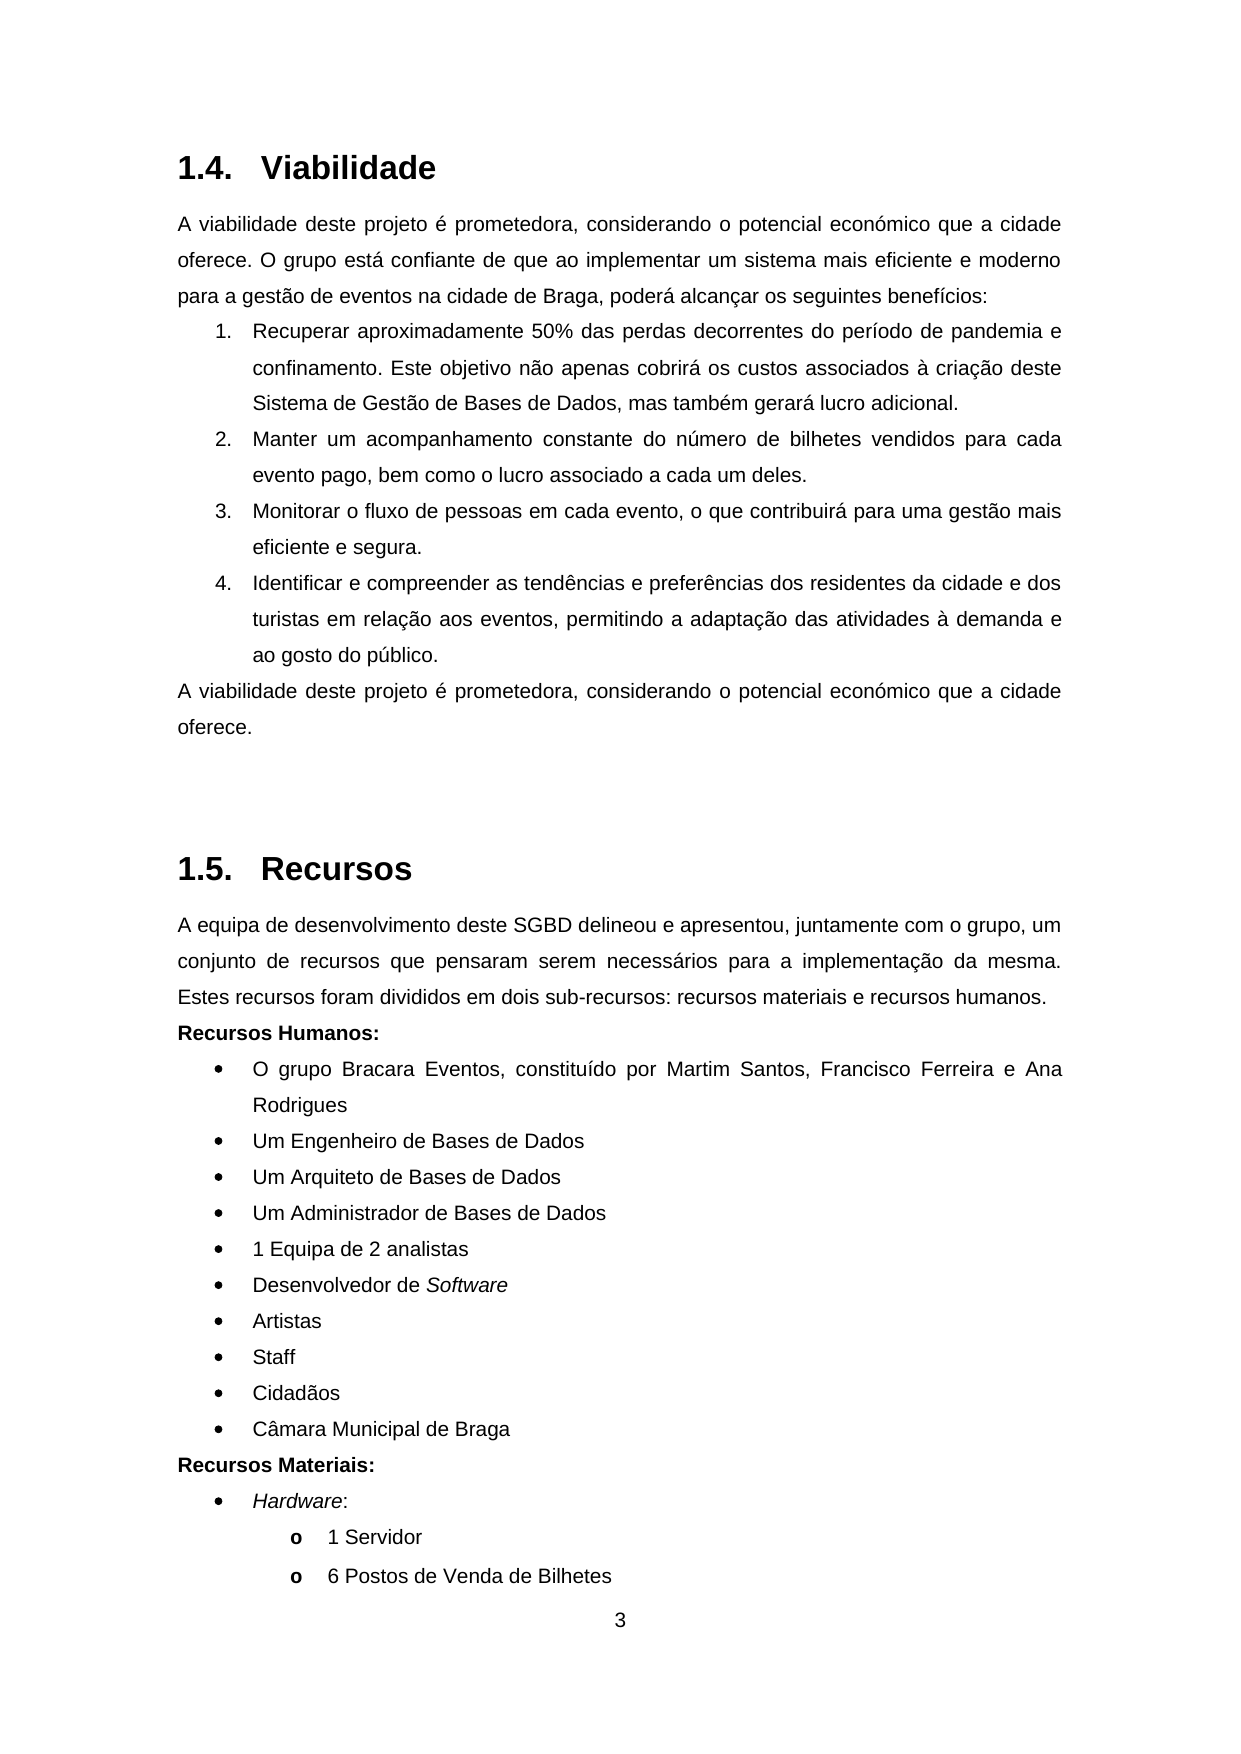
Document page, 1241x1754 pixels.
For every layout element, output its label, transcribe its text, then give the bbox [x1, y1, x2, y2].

text A equipa de desenvolvimento deste SGBD delineou e apresentou, juntamente com o grupo, um conjunto de recursos que pensaram serem necessários para a implementação da mesma. Estes recursos foram divididos em dois sub-recursos: recursos materiais e recursos humanos. [177, 913, 1063, 1009]
list Câmara Municipal de Braga [215, 1417, 1063, 1441]
list Monitorar o fluxo de pessoas em cada evento, o que contribuirá para uma gestão mais eficiente e segura. [215, 499, 1063, 559]
list 1 Servidor [290, 1525, 1063, 1551]
list Staff [215, 1345, 1063, 1369]
list Um Administrador de Bases de Dados [215, 1201, 1063, 1225]
list 6 Postos de Venda de Bilhetes [290, 1564, 1063, 1589]
list Recuperar aproximadamente 50% das perdas decorrentes do período de pandemia e confinamento. Este objetivo não apenas cobrirá os custos associados à criação deste Sistema de Gestão de Bases de Dados, mas também gerará lucro adicional. [215, 319, 1063, 415]
list 1 Equipa de 2 analistas [215, 1237, 1063, 1261]
list Hardware: [215, 1489, 1063, 1513]
list Cidadãos [215, 1381, 1063, 1405]
list Desenvolvedor de Software [215, 1273, 1063, 1297]
list Manter um acompanhamento constante do número de bilhetes vendidos para cada evento pago, bem como o lucro associado a cada um deles. [215, 427, 1063, 487]
list Um Engenheiro de Bases de Dados [215, 1129, 1063, 1153]
text Recursos Humanos: [177, 1021, 1063, 1045]
list Um Arquiteto de Bases de Dados [215, 1165, 1063, 1189]
text Recursos Materiais: [177, 1453, 1063, 1477]
text Viabilidade [177, 148, 1063, 186]
text A viabilidade deste projeto é prometedora, considerando o potencial económico que a cidade oferece. O grupo está confiante de que ao implementar um sistema mais eficiente e moderno para a gestão de eventos na cidade de Braga, poderá alcançar os seguintes benefícios: [177, 212, 1063, 307]
list O grupo Bracara Eventos, constituído por Martim Santos, Francisco Ferreira e Ana Rodrigues [215, 1057, 1063, 1117]
text Recursos [177, 849, 1063, 887]
list Identificar e compreender as tendências e preferências dos residentes da cidade e dos turistas em relação aos eventos, permitindo a adaptação das atividades à demanda e ao gosto do público. [215, 571, 1063, 667]
text A viabilidade deste projeto é prometedora, considerando o potencial económico que a cidade oferece. [177, 679, 1063, 739]
list Artistas [215, 1309, 1063, 1333]
